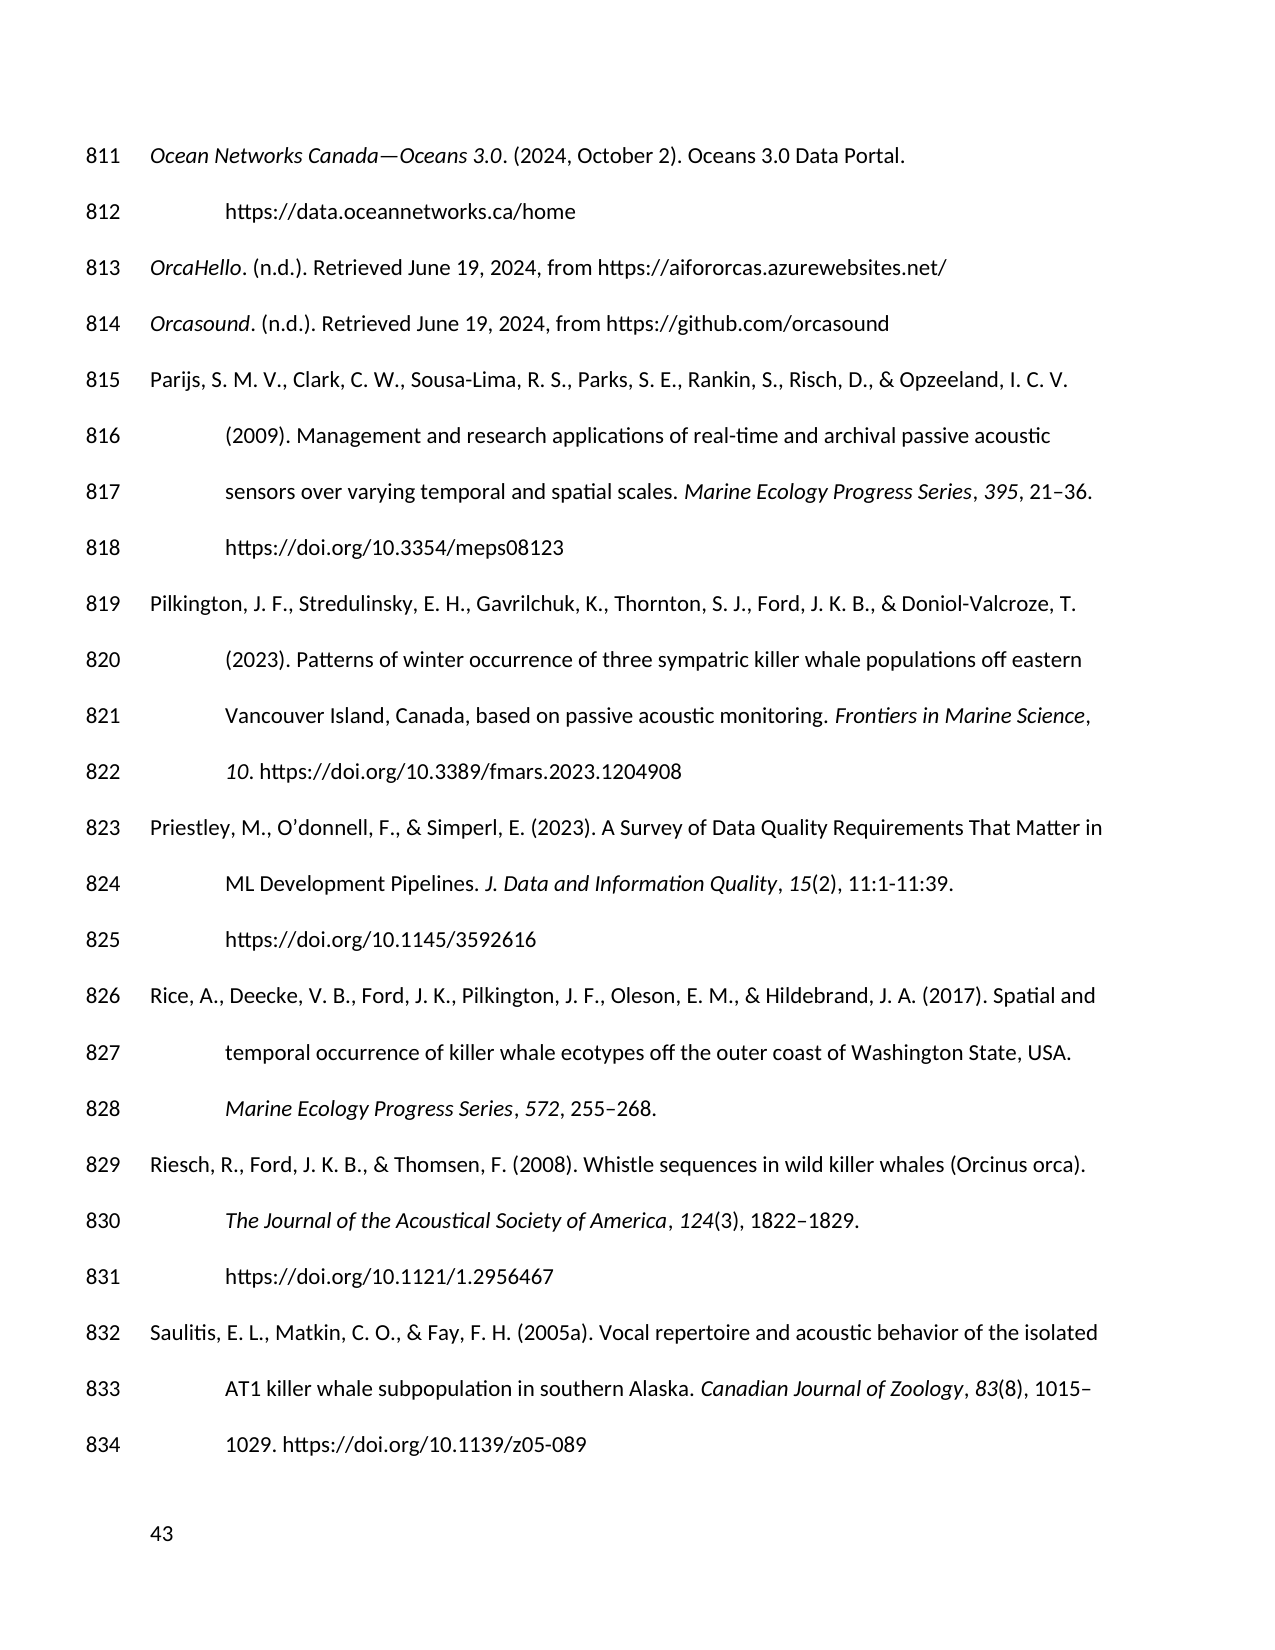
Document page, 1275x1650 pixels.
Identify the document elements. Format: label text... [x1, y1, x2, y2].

text Parijs, S. M. V., Clark, C. W., Sousa-Lima, R. S., Parks, S. E., Rankin, S., Risch, D., & Opzeeland, I. C. V. (2009). Management and research applications of real-time and archival passive acoustic sensors over varying temporal and spatial scales. Marine Ecology Progress Series, 395, 21–36. https://doi.org/10.3354/meps08123 [150, 365, 1125, 561]
text Orcasound. (n.d.). Retrieved June 19, 2024, from https://github.com/orcasound [150, 309, 1125, 337]
text Riesch, R., Ford, J. K. B., & Thomsen, F. (2008). Whistle sequences in wild killer whales (Orcinus orca). The Journal of the Acoustical Society of America, 124(3), 1822–1829. https://doi.org/10.1121/1.2956467 [150, 1150, 1125, 1290]
text OrcaHello. (n.d.). Retrieved June 19, 2024, from https://aifororcas.azurewebsites.net/ [150, 253, 1125, 281]
text Rice, A., Deecke, V. B., Ford, J. K., Pilkington, J. F., Oleson, E. M., & Hildebrand, J. A. (2017). Spatial and temporal occurrence of killer whale ecotypes off the outer coast of Washington State, USA. Marine Ecology Progress Series, 572, 255–268. [150, 982, 1125, 1122]
text Ocean Networks Canada—Oceans 3.0. (2024, October 2). Oceans 3.0 Data Portal. https://data.oceannetworks.ca/home [150, 141, 1125, 225]
text Saulitis, E. L., Matkin, C. O., & Fay, F. H. (2005a). Vocal repertoire and acoustic behavior of the isolated AT1 killer whale subpopulation in southern Alaska. Canadian Journal of Zoology, 83(8), 1015–1029. https://doi.org/10.1139/z05-089 [150, 1318, 1125, 1458]
text Priestley, M., O’donnell, F., & Simperl, E. (2023). A Survey of Data Quality Requirements That Matter in ML Development Pipelines. J. Data and Information Quality, 15(2), 11:1-11:39. https://doi.org/10.1145/3592616 [150, 813, 1125, 954]
text Pilkington, J. F., Stredulinsky, E. H., Gavrilchuk, K., Thornton, S. J., Ford, J. K. B., & Doniol-Valcroze, T. (2023). Patterns of winter occurrence of three sympatric killer whale populations off eastern Vancouver Island, Canada, based on passive acoustic monitoring. Frontiers in Marine Science, 10. https://doi.org/10.3389/fmars.2023.1204908 [150, 589, 1125, 786]
